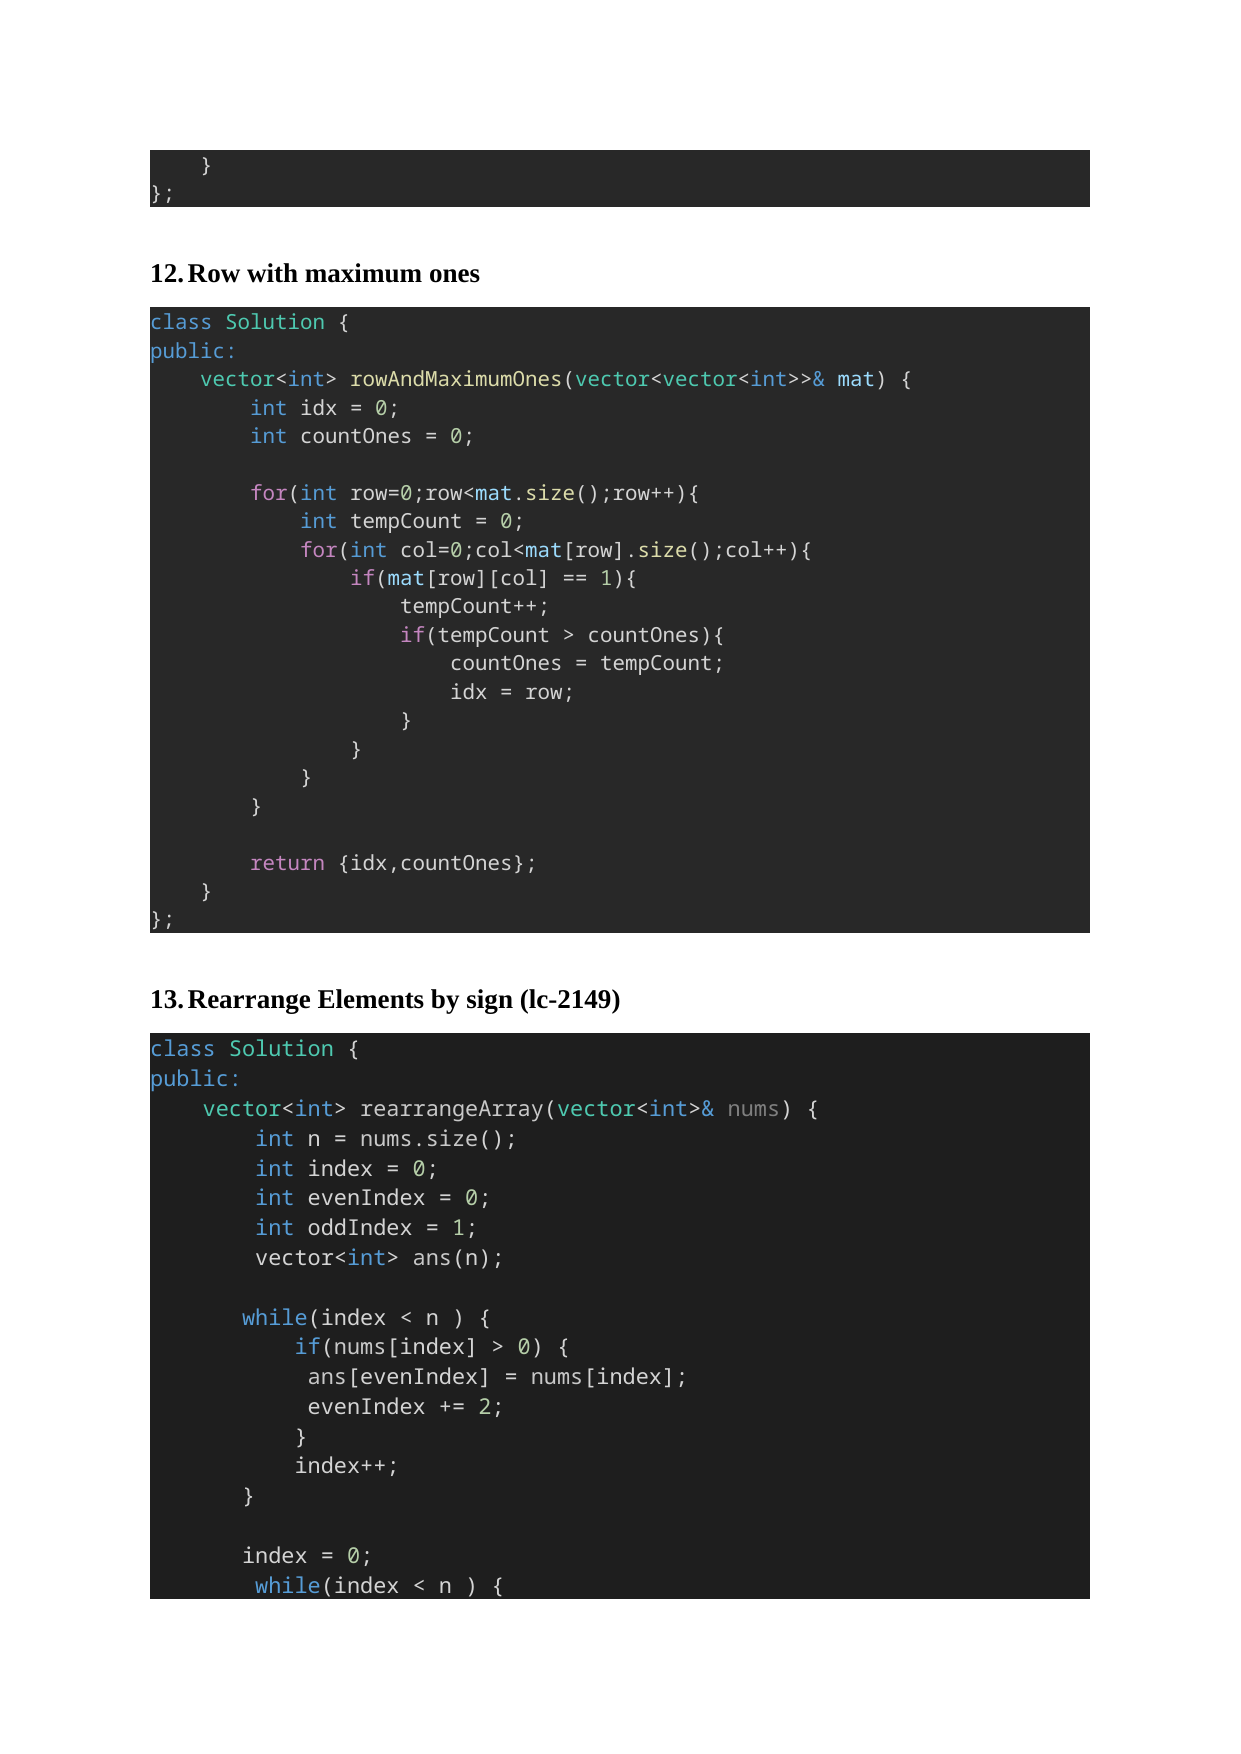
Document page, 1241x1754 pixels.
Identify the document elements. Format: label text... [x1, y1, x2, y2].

text vector<int> rowAndMaximumOnes(vector<vector<int>>& mat) { [150, 364, 1090, 393]
text class Solution { [150, 307, 1090, 336]
text idx = row; [150, 677, 1090, 705]
text class Solution { [150, 1033, 1090, 1063]
text int countOnes = 0; [150, 421, 1090, 449]
text } [150, 1480, 1090, 1510]
text index = 0; [150, 1540, 1090, 1569]
text int evenIndex = 0; [150, 1182, 1090, 1212]
list Row with maximum ones [150, 257, 1090, 288]
text return {idx,countOnes}; [150, 848, 1090, 876]
text while(index < n ) { [150, 1301, 1090, 1331]
text index++; [150, 1450, 1090, 1480]
text for(int col=0;col<mat[row].size();col++){ [150, 535, 1090, 563]
text vector<int> rearrangeArray(vector<int>& nums) { [150, 1093, 1090, 1123]
text } [150, 705, 1090, 734]
text int n = nums.size(); [150, 1123, 1090, 1152]
text for(int row=0;row<mat.size();row++){ [150, 478, 1090, 506]
text while(index < n ) { [150, 1569, 1090, 1599]
list Rearrange Elements by sign (lc-2149) [150, 983, 1090, 1014]
text public: [150, 1063, 1090, 1093]
text evenIndex += 2; [150, 1391, 1090, 1421]
text } [150, 150, 1090, 178]
text if(mat[row][col] == 1){ [150, 563, 1090, 592]
text vector<int> ans(n); [150, 1242, 1090, 1272]
text if(tempCount > countOnes){ [150, 620, 1090, 648]
text int oddIndex = 1; [150, 1212, 1090, 1242]
text int idx = 0; [150, 393, 1090, 421]
text }; [150, 904, 1090, 933]
text } [150, 762, 1090, 791]
text tempCount++; [150, 592, 1090, 620]
text countOnes = tempCount; [150, 648, 1090, 677]
text public: [150, 336, 1090, 364]
text } [150, 876, 1090, 904]
text } [150, 734, 1090, 762]
text }; [150, 178, 1090, 207]
text } [150, 1421, 1090, 1450]
text int tempCount = 0; [150, 506, 1090, 535]
text if(nums[index] > 0) { [150, 1331, 1090, 1361]
text } [150, 791, 1090, 819]
text ans[evenIndex] = nums[index]; [150, 1361, 1090, 1391]
text int index = 0; [150, 1152, 1090, 1182]
